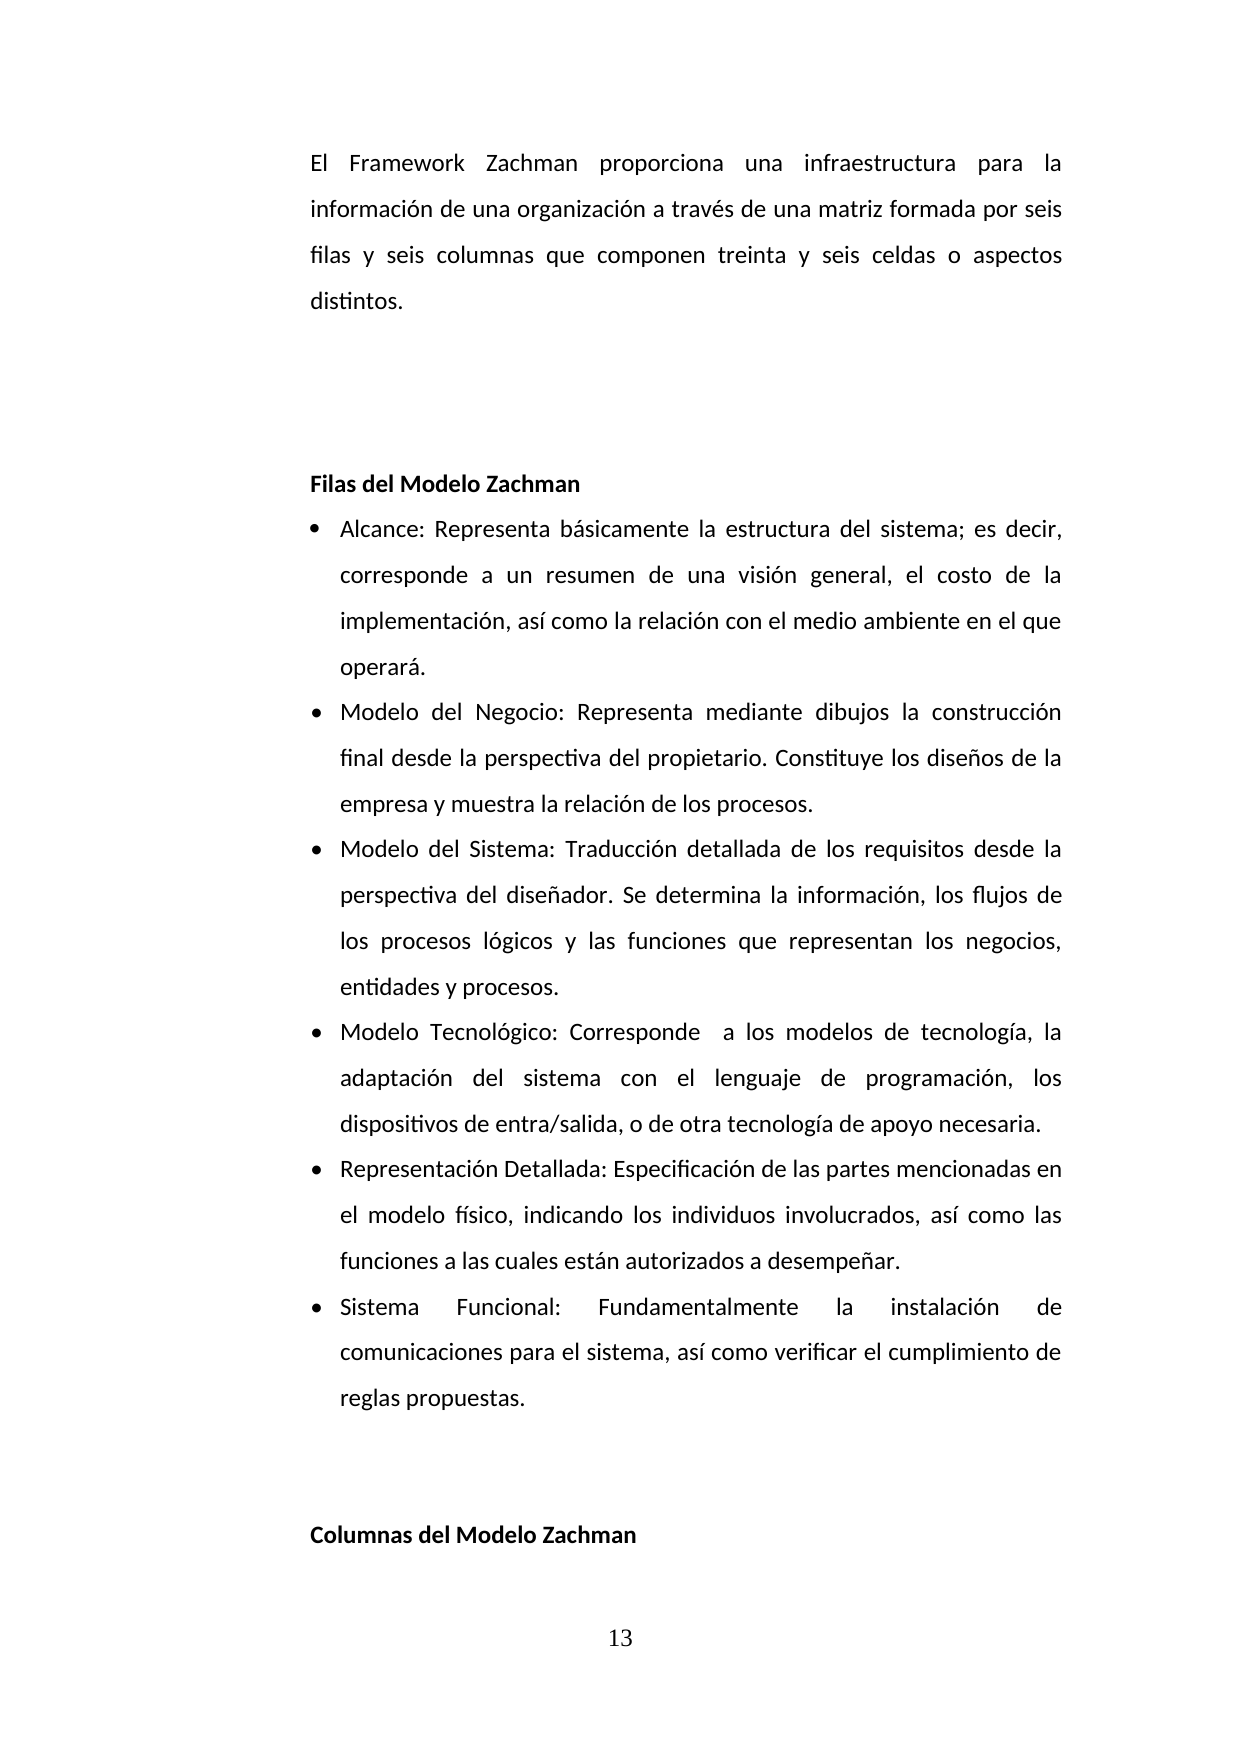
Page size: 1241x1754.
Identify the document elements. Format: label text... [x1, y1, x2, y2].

list Modelo del Negocio: Representa mediante dibujos la construcción final desde la perspectiva del propietario. Constituye los diseños de la empresa y muestra la relación de los procesos. [310, 696, 1063, 818]
list Filas del Modelo Zachman [310, 468, 1063, 498]
list Alcance: Representa básicamente la estructura del sistema; es decir, corresponde a un resumen de una visión general, el costo de la implementación, así como la relación con el medio ambiente en el que operará. [310, 513, 1063, 681]
list El Framework Zachman proporciona una infraestructura para la información de una organización a través de una matriz formada por seis filas y seis columnas que componen treinta y seis celdas o aspectos distintos. [310, 148, 1063, 315]
list Modelo Tecnológico: Corresponde a los modelos de tecnología, la adaptación del sistema con el lenguaje de programación, los dispositivos de entra/salida, o de otra tecnología de apoyo necesaria. [310, 1016, 1063, 1138]
list Modelo del Sistema: Traducción detallada de los requisitos desde la perspectiva del diseñador. Se determina la información, los flujos de los procesos lógicos y las funciones que representan los negocios, entidades y procesos. [310, 833, 1063, 1001]
list Sistema Funcional: Fundamentalmente la instalación de comunicaciones para el sistema, así como verificar el cumplimiento de reglas propuestas. [310, 1291, 1063, 1413]
list Columnas del Modelo Zachman [310, 1519, 1063, 1550]
list Representación Detallada: Especificación de las partes mencionadas en el modelo físico, indicando los individuos involucrados, así como las funciones a las cuales están autorizados a desempeñar. [310, 1154, 1063, 1276]
